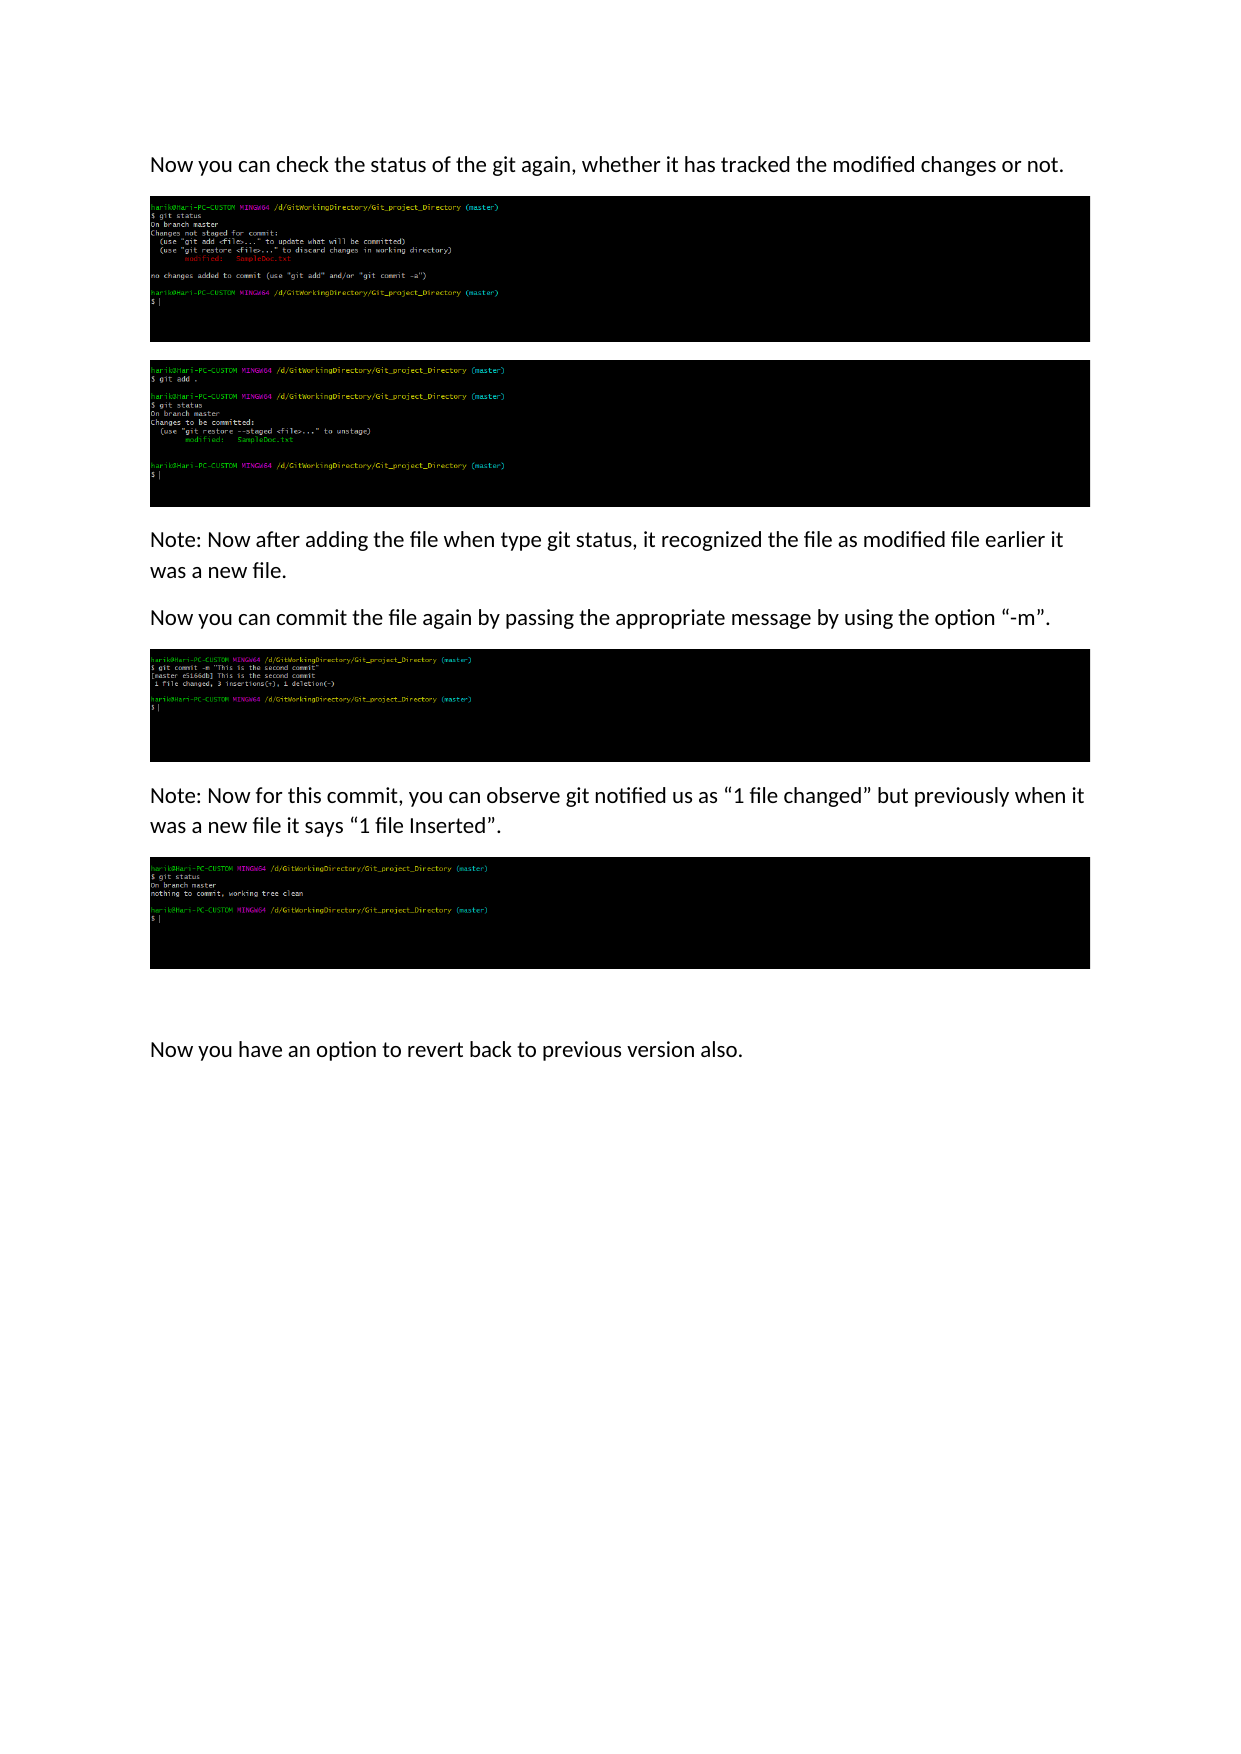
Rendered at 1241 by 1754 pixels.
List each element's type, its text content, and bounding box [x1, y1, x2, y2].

text Now you have an option to revert back to previous version also. [150, 1035, 1090, 1063]
text Note: Now after adding the file when type git status, it recognized the file as modified file earlier it was a new file. [150, 526, 1090, 584]
picture [150, 649, 1091, 762]
text Now you can commit the file again by passing the appropriate message by using the option “-m”. [150, 603, 1090, 631]
picture [150, 196, 1091, 342]
picture [150, 360, 1091, 507]
text Now you can check the status of the git again, whether it has tracked the modified changes or not. [150, 150, 1090, 178]
text Note: Now for this commit, you can observe git notified us as “1 file changed” but previously when it was a new file it says “1 file Inserted”. [150, 781, 1090, 839]
picture [150, 857, 1091, 969]
